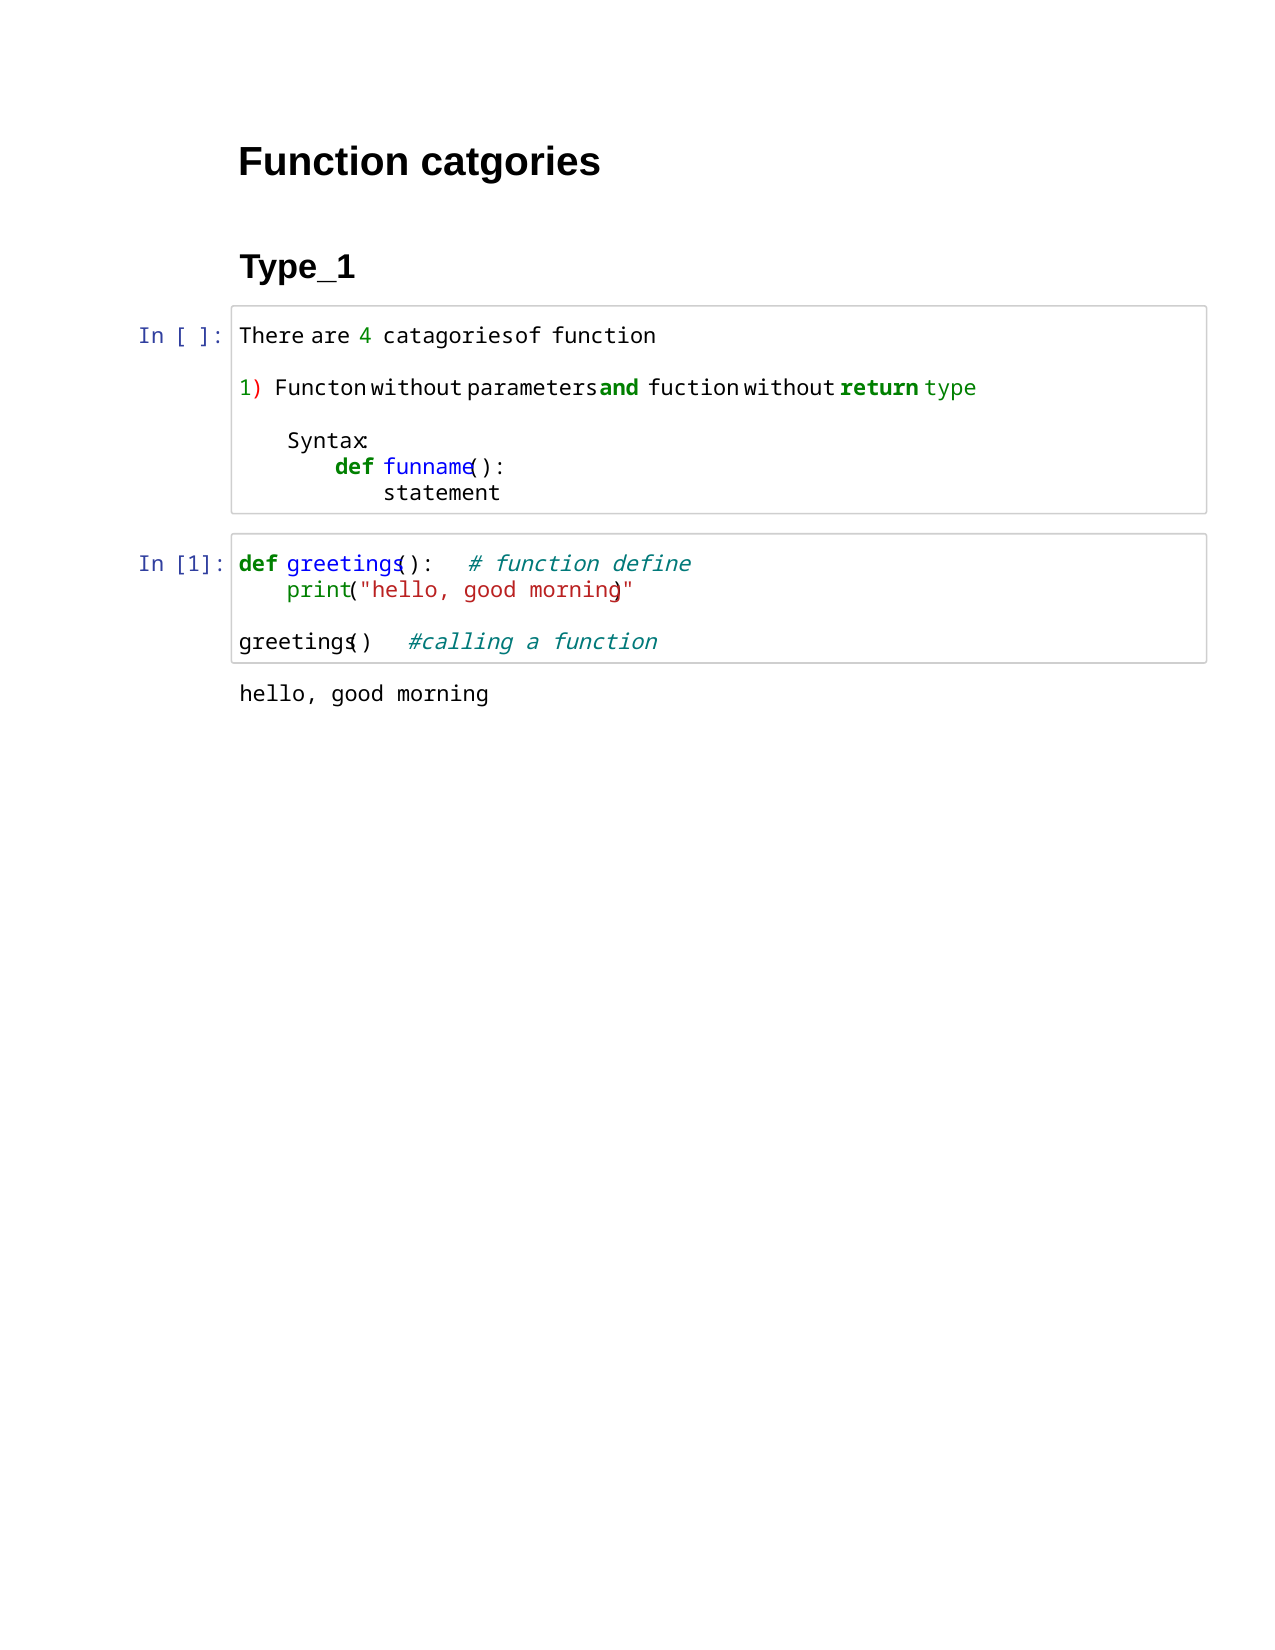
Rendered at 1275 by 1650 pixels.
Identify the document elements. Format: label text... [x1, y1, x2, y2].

text Function catgories [238, 137, 1208, 184]
